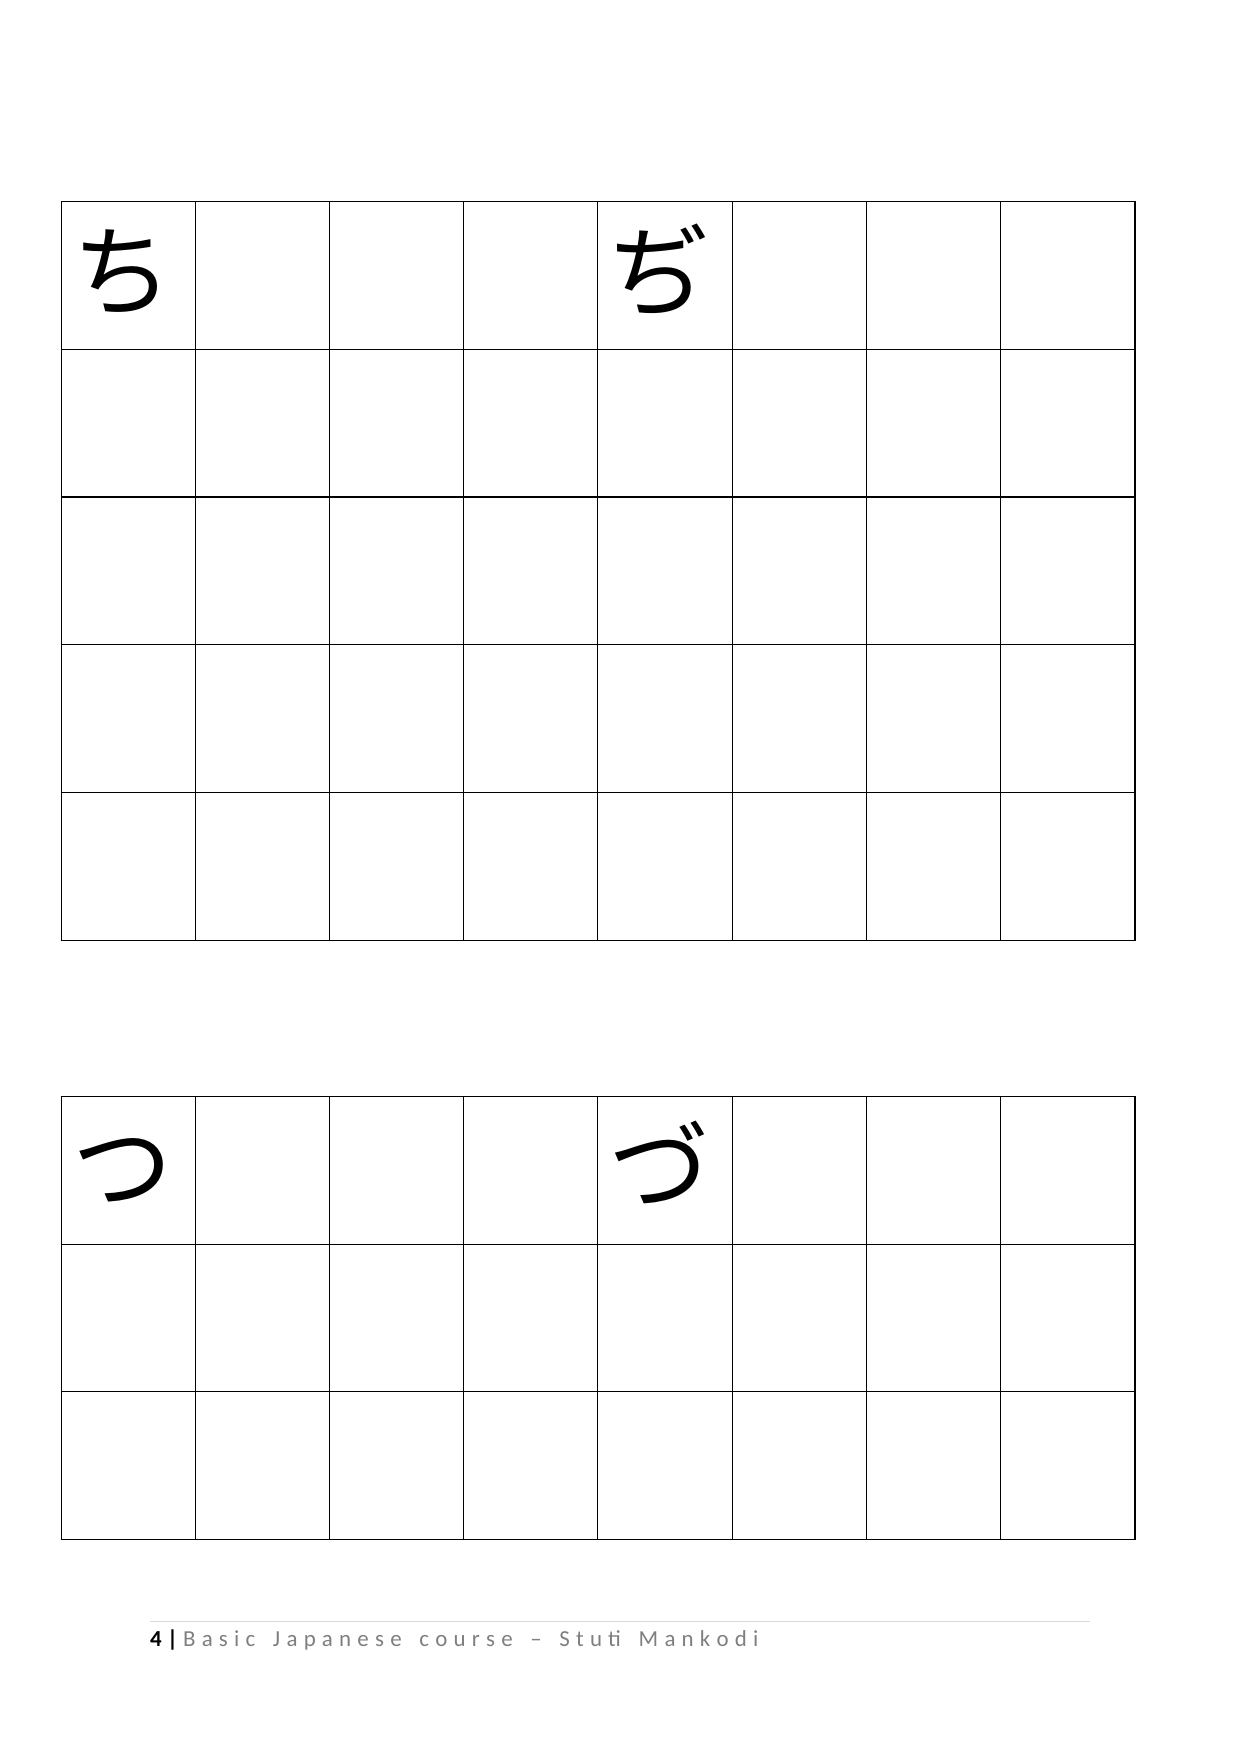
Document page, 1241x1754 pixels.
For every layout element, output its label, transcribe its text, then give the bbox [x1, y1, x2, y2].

table_cell [330, 1245, 463, 1391]
table_cell [598, 793, 732, 939]
table_cell [867, 498, 1000, 644]
table_cell [464, 350, 597, 496]
table_cell [598, 645, 732, 792]
table_cell [867, 645, 1000, 792]
table_cell [196, 498, 329, 644]
table_header [196, 1097, 329, 1243]
table_cell [867, 1392, 1000, 1539]
table_cell [1001, 1392, 1134, 1539]
table_cell [62, 350, 195, 496]
table_cell [733, 1245, 866, 1391]
table_cell [1001, 350, 1134, 496]
table_cell [598, 1245, 732, 1391]
table_header [733, 202, 866, 349]
table_cell [330, 1392, 463, 1539]
table_cell [1001, 498, 1134, 644]
table_header [867, 202, 1000, 349]
table_header [196, 202, 329, 349]
table_cell [62, 1245, 195, 1391]
table_cell [867, 1245, 1000, 1391]
table_cell [598, 350, 732, 496]
table_header [1001, 202, 1134, 349]
table_header [1001, 1097, 1134, 1243]
table_cell [464, 1245, 597, 1391]
table_header ぢ [598, 202, 732, 349]
table_header [330, 1097, 463, 1243]
table_header つ [62, 1097, 195, 1243]
table_cell [733, 645, 866, 792]
table_cell [330, 793, 463, 939]
table_header [733, 1097, 866, 1243]
table_header ち [62, 202, 195, 349]
table_cell [464, 645, 597, 792]
table_cell [62, 645, 195, 792]
table_cell [196, 1392, 329, 1539]
table_cell [1001, 793, 1134, 939]
table_header [330, 202, 463, 349]
table_cell [464, 793, 597, 939]
table_cell [62, 793, 195, 939]
table_cell [330, 645, 463, 792]
table_cell [733, 1392, 866, 1539]
table_cell [867, 793, 1000, 939]
table_cell [330, 350, 463, 496]
table_cell [1001, 1245, 1134, 1391]
table_cell [196, 350, 329, 496]
table_cell [196, 645, 329, 792]
table_cell [598, 1392, 732, 1539]
table_cell [733, 793, 866, 939]
table_cell [62, 498, 195, 644]
table_cell [196, 793, 329, 939]
table_cell [598, 498, 732, 644]
table_cell [330, 498, 463, 644]
table_cell [733, 350, 866, 496]
table_cell [867, 350, 1000, 496]
table_cell [1001, 645, 1134, 792]
table_cell [733, 498, 866, 644]
table_header [464, 1097, 597, 1243]
table_header [464, 202, 597, 349]
table_header [867, 1097, 1000, 1243]
table_cell [464, 498, 597, 644]
table_cell [196, 1245, 329, 1391]
table_cell [62, 1392, 195, 1539]
table_cell [464, 1392, 597, 1539]
table_header づ [598, 1097, 732, 1243]
